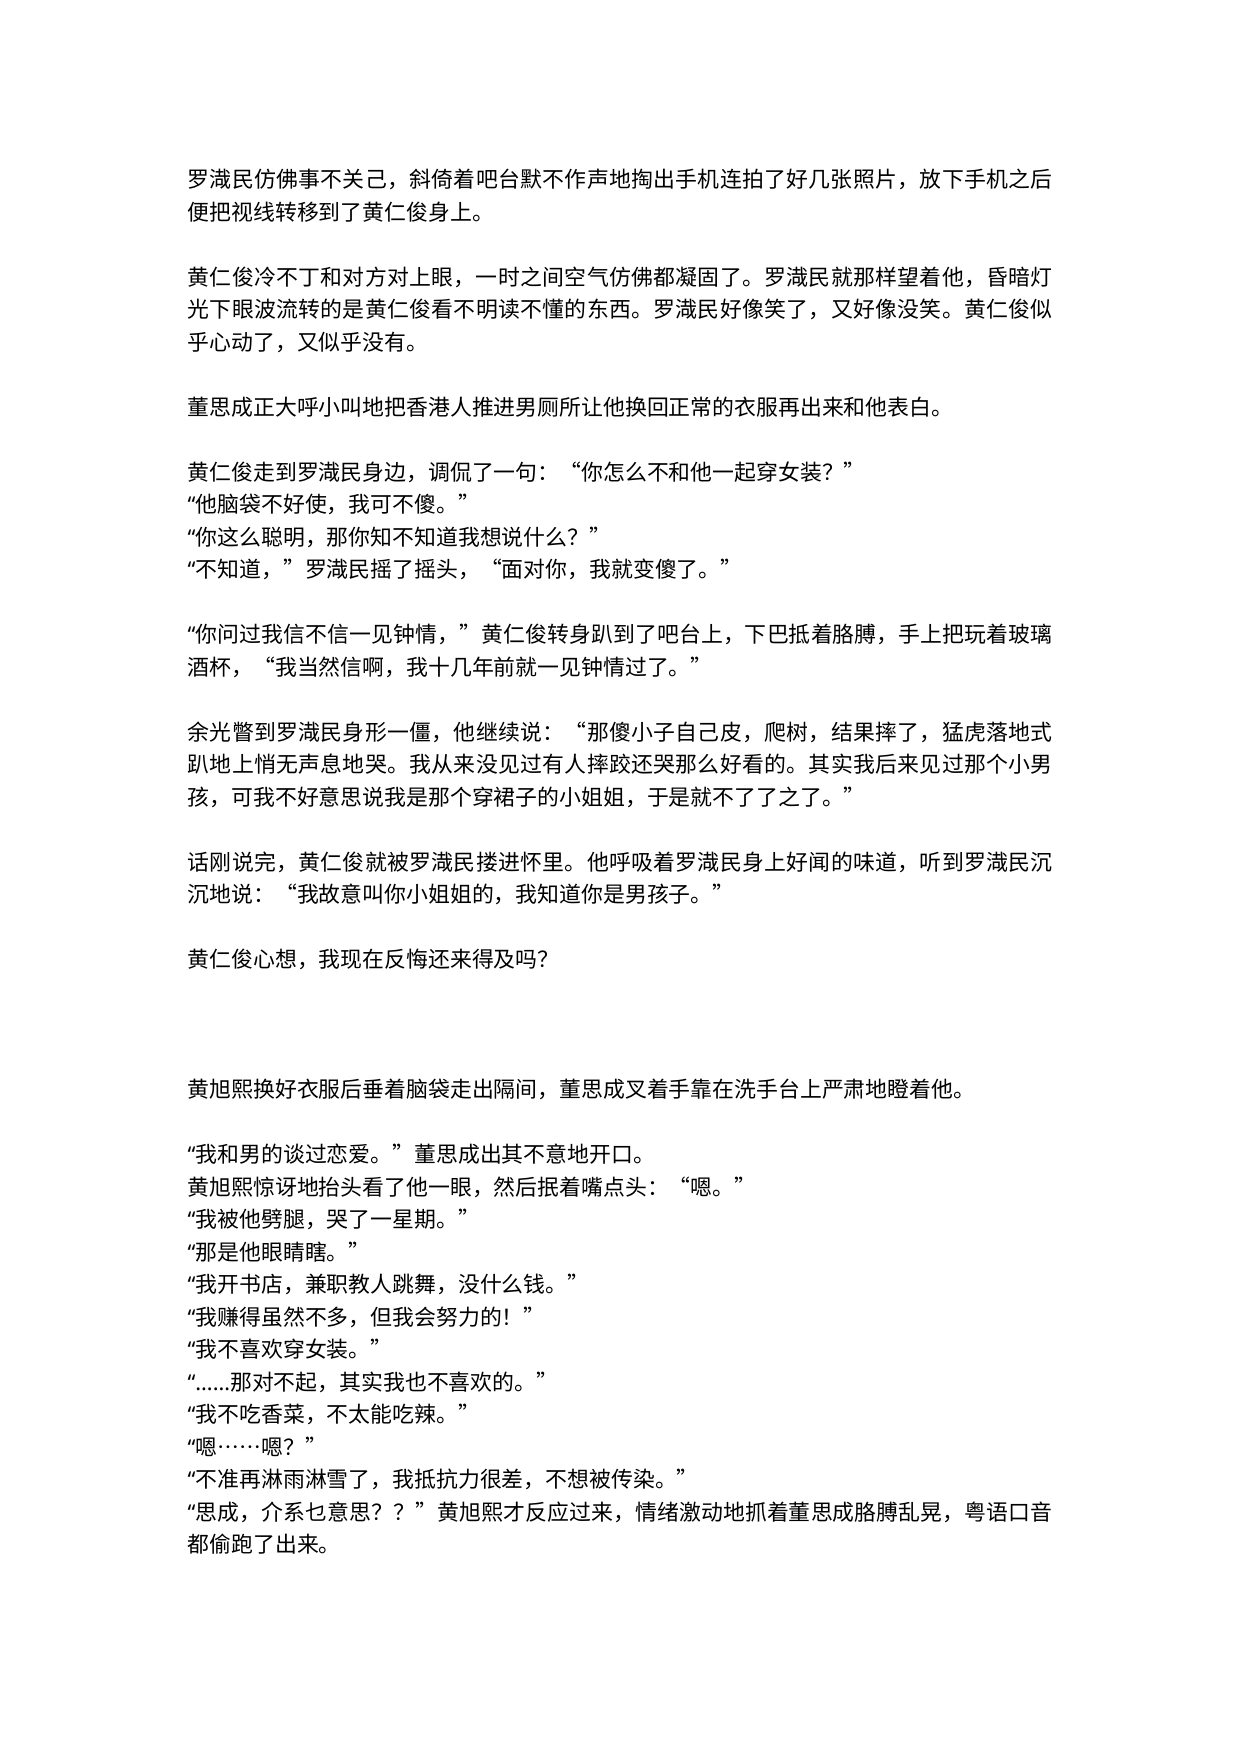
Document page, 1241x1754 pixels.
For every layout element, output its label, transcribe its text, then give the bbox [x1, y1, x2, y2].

text “嗯……嗯？” [187, 1429, 1053, 1462]
text “我不喜欢穿女装。” [187, 1332, 1053, 1364]
text 罗渽民仿佛事不关己，斜倚着吧台默不作声地掏出手机连拍了好几张照片，放下手机之后便把视线转移到了黄仁俊身上。 [187, 162, 1053, 227]
text “不准再淋雨淋雪了，我抵抗力很差，不想被传染。” [187, 1462, 1053, 1494]
text “我和男的谈过恋爱。”董思成出其不意地开口。 [187, 1137, 1053, 1169]
text “我被他劈腿，哭了一星期。” [187, 1202, 1053, 1234]
text 黄旭熙换好衣服后垂着脑袋走出隔间，董思成叉着手靠在洗手台上严肃地瞪着他。 [187, 1072, 1053, 1104]
text “我不吃香菜，不太能吃辣。” [187, 1397, 1053, 1429]
text 黄旭熙惊讶地抬头看了他一眼，然后抿着嘴点头：“嗯。” [187, 1169, 1053, 1202]
text “他脑袋不好使，我可不傻。” [187, 487, 1053, 519]
text “不知道，”罗渽民摇了摇头，“面对你，我就变傻了。” [187, 552, 1053, 584]
text 话刚说完，黄仁俊就被罗渽民搂进怀里。他呼吸着罗渽民身上好闻的味道，听到罗渽民沉沉地说：“我故意叫你小姐姐的，我知道你是男孩子。” [187, 844, 1053, 909]
text “那是他眼睛瞎。” [187, 1234, 1053, 1267]
text “你这么聪明，那你知不知道我想说什么？” [187, 519, 1053, 552]
text 董思成正大呼小叫地把香港人推进男厕所让他换回正常的衣服再出来和他表白。 [187, 389, 1053, 422]
text 余光瞥到罗渽民身形一僵，他继续说：“那傻小子自己皮，爬树，结果摔了，猛虎落地式趴地上悄无声息地哭。我从来没见过有人摔跤还哭那么好看的。其实我后来见过那个小男孩，可我不好意思说我是那个穿裙子的小姐姐，于是就不了了之了。” [187, 714, 1053, 812]
text “我开书店，兼职教人跳舞，没什么钱。” [187, 1267, 1053, 1299]
text 黄仁俊心想，我现在反悔还来得及吗？ [187, 942, 1053, 974]
text “思成，介系乜意思？？”黄旭熙才反应过来，情绪激动地抓着董思成胳膊乱晃，粤语口音都偷跑了出来。 [187, 1494, 1053, 1559]
text 黄仁俊走到罗渽民身边，调侃了一句：“你怎么不和他一起穿女装？” [187, 454, 1053, 487]
text “你问过我信不信一见钟情，”黄仁俊转身趴到了吧台上，下巴抵着胳膊，手上把玩着玻璃酒杯，“我当然信啊，我十几年前就一见钟情过了。” [187, 617, 1053, 682]
text 黄仁俊冷不丁和对方对上眼，一时之间空气仿佛都凝固了。罗渽民就那样望着他，昏暗灯光下眼波流转的是黄仁俊看不明读不懂的东西。罗渽民好像笑了，又好像没笑。黄仁俊似乎心动了，又似乎没有。 [187, 259, 1053, 357]
text “我赚得虽然不多，但我会努力的！” [187, 1299, 1053, 1332]
text “……那对不起，其实我也不喜欢的。” [187, 1364, 1053, 1397]
